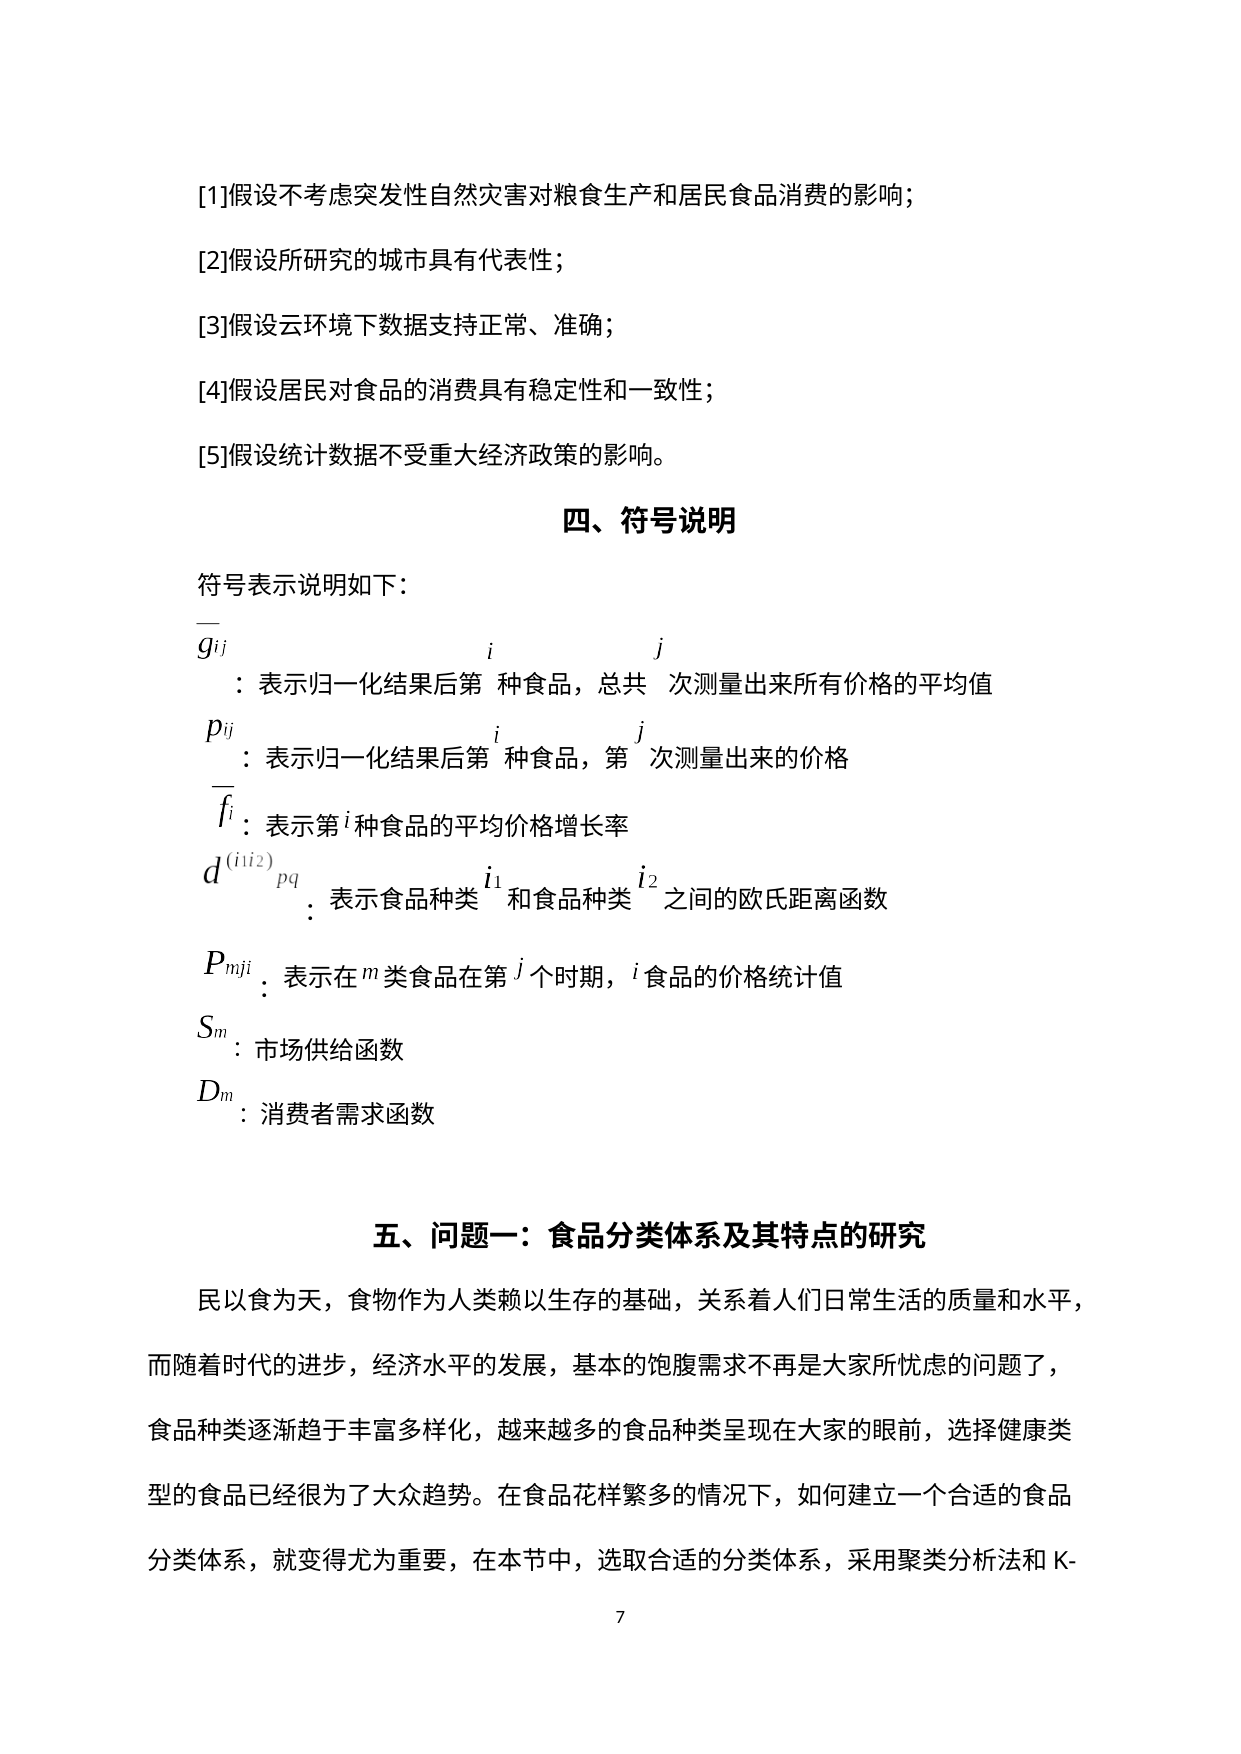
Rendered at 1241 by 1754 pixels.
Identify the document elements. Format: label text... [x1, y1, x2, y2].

text [4]假设居民对食品的消费具有稳定性和一致性； [148, 356, 1092, 421]
text ：表示第种食品的平均价格增长率 [148, 779, 1092, 844]
text ：消费者需求函数 [148, 1071, 1092, 1136]
text [3]假设云环境下数据支持正常、准确； [148, 291, 1092, 356]
text [1]假设不考虑突发性自然灾害对粮食生产和居民食品消费的影响； [148, 161, 1092, 226]
text [5]假设统计数据不受重大经济政策的影响。 [148, 421, 1092, 486]
text ：表示在类食品在第个时期，食品的价格统计值 [148, 941, 1092, 1006]
text 五、问题一：食品分类体系及其特点的研究 [148, 1201, 1092, 1266]
text 符号表示说明如下： [148, 551, 1092, 616]
text ：表示食品种类和食品种类之间的欧氏距离函数 [148, 844, 1092, 941]
text ：表示归一化结果后第种食品，第次测量出来的价格 [148, 714, 1092, 779]
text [148, 1266, 1092, 1591]
text [2]假设所研究的城市具有代表性； [148, 226, 1092, 291]
text ：表示归一化结果后第种食品，总共次测量出来所有价格的平均值 [148, 616, 1092, 714]
text ：市场供给函数 [148, 1006, 1092, 1071]
text 四、符号说明 [148, 486, 1092, 551]
